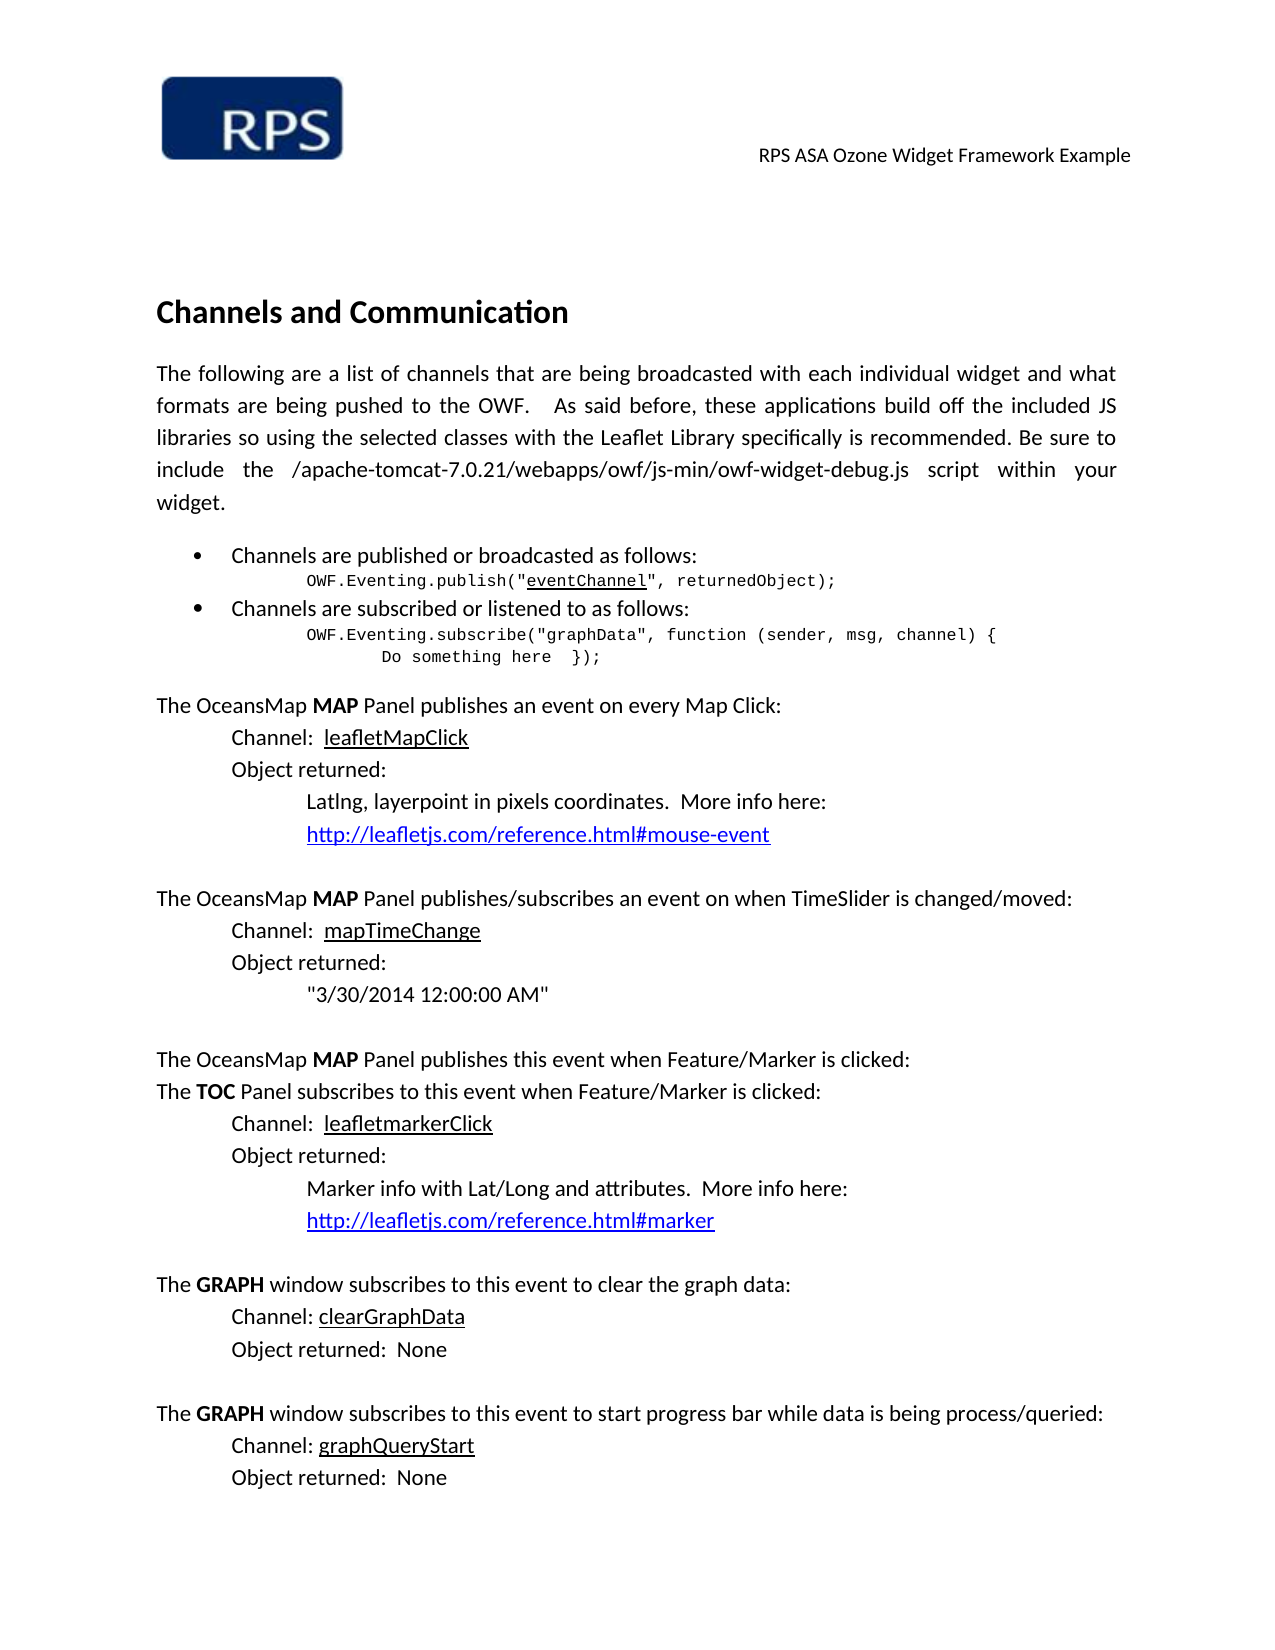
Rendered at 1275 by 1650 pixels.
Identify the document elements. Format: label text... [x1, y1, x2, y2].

text Channel: leafletmarkerClick [156, 1109, 1118, 1137]
text Channel: leafletMapClick [156, 723, 1118, 751]
text The GRAPH window subscribes to this event to start progress bar while data is being process/queried: [156, 1399, 1118, 1427]
text Object returned: None [156, 1335, 1118, 1363]
text Latlng, layerpoint in pixels coordinates. More info here: [231, 787, 1118, 816]
text Object returned: [156, 1142, 1118, 1169]
picture [156, 75, 344, 163]
text The OceansMap MAP Panel publishes/subscribes an event on when TimeSlider is changed/moved: [156, 884, 1118, 912]
text Channels and Communication [156, 291, 1118, 332]
text Marker info with Lat/Long and attributes. More info here: [231, 1174, 1118, 1202]
text http://leafletjs.com/reference.html#mouse-event [231, 820, 1118, 848]
text "3/30/2014 12:00:00 AM" [231, 981, 1118, 1009]
text The GRAPH window subscribes to this event to clear the graph data: [156, 1270, 1118, 1298]
text The OceansMap MAP Panel publishes an event on every Map Click: [156, 691, 1118, 719]
text Channel: graphQueryStart [156, 1431, 1118, 1459]
text Channel: mapTimeChange [231, 916, 1118, 944]
text Object returned: [156, 948, 1118, 976]
text The following are a list of channels that are being broadcasted with each individual widget and what formats are being pushed to the OWF. As said before, these applications build off the included JS libraries so using the selected classes with the Leaflet Library specifically is recommended. Be sure to include the /apache-tomcat-7.0.21/webapps/owf/js-min/owf-widget-debug.js script within your widget. [156, 359, 1118, 516]
list Do something here }); [306, 648, 1118, 667]
text http://leafletjs.com/reference.html#marker [231, 1206, 1118, 1234]
list OWF.Eventing.publish("eventChannel", returnedObject); [231, 573, 1118, 592]
list Channels are subscribed or listened to as follows: [194, 594, 1118, 623]
text The OceansMap MAP Panel publishes this event when Feature/Marker is clicked: [156, 1045, 1118, 1073]
list Channels are published or broadcasted as follows: [194, 541, 1118, 569]
text Object returned: None [156, 1463, 1118, 1491]
text The TOC Panel subscribes to this event when Feature/Marker is clicked: [156, 1077, 1118, 1105]
list OWF.Eventing.subscribe("graphData", function (sender, msg, channel) { [231, 627, 1118, 646]
text Channel: clearGraphData [156, 1302, 1118, 1331]
text Object returned: [156, 755, 1118, 783]
